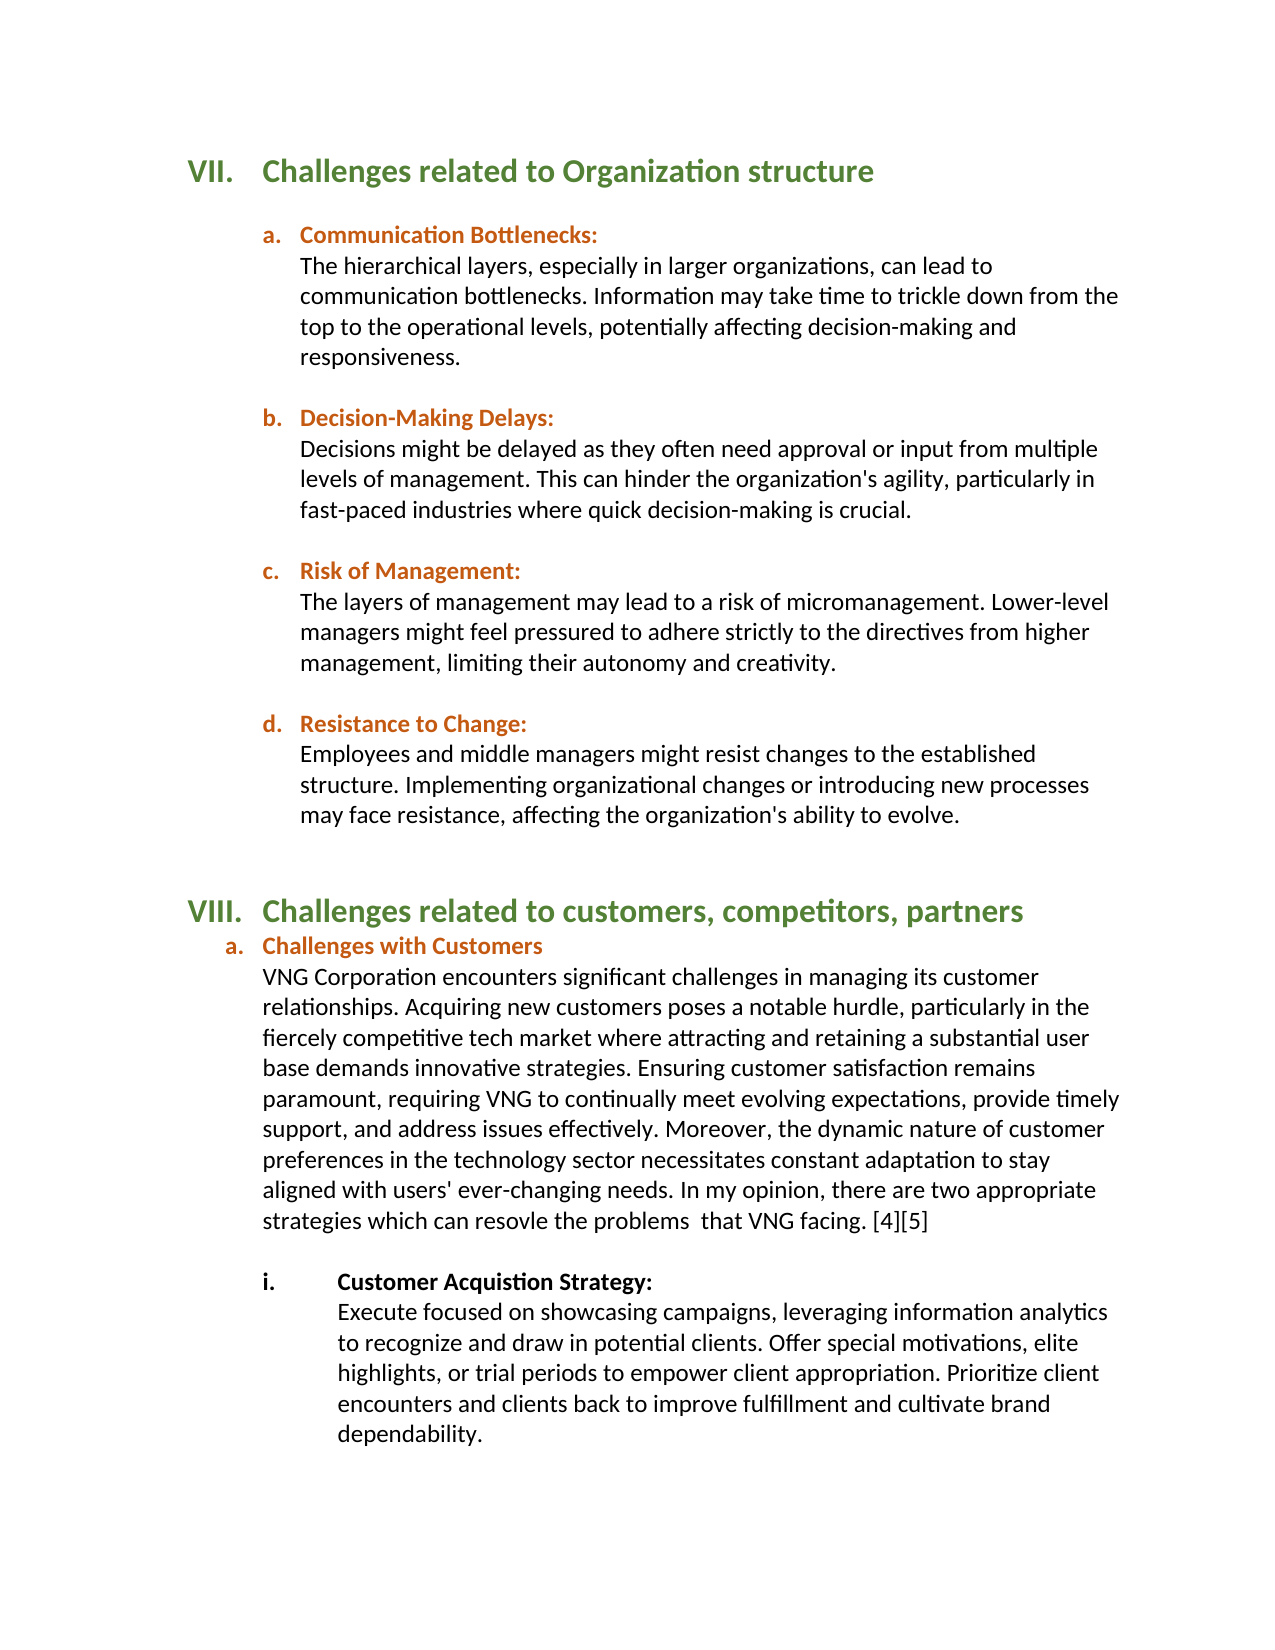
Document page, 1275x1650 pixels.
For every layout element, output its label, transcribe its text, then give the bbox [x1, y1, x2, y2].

list Challenges with Customers [225, 930, 1125, 961]
list Decision-Making Delays: [262, 403, 1125, 433]
list Communication Bottlenecks: [262, 219, 1125, 250]
list Risk of Management: [262, 555, 1125, 586]
text Employees and middle managers might resist changes to the established structure. Implementing organizational changes or introducing new processes may face resistance, affecting the organization's ability to evolve. [300, 738, 1125, 830]
text The layers of management may lead to a risk of micromanagement. Lower-level managers might feel pressured to adhere strictly to the directives from higher management, limiting their autonomy and creativity. [300, 586, 1125, 677]
list Customer Acquistion Strategy: [262, 1266, 1125, 1297]
list Challenges related to Organization structure [187, 150, 1125, 191]
list Execute focused on showcasing campaigns, leveraging information analytics to recognize and draw in potential clients. Offer special motivations, elite highlights, or trial periods to empower client appropriation. Prioritize client encounters and clients back to improve fulfillment and cultivate brand dependability. [337, 1297, 1125, 1449]
list Challenges related to customers, competitors, partners [187, 889, 1125, 930]
list Resistance to Change: [262, 708, 1125, 738]
text Decisions might be delayed as they often need approval or input from multiple levels of management. This can hinder the organization's agility, particularly in fast-paced industries where quick decision-making is crucial. [300, 433, 1125, 525]
list VNG Corporation encounters significant challenges in managing its customer relationships. Acquiring new customers poses a notable hurdle, particularly in the fiercely competitive tech market where attracting and retaining a substantial user base demands innovative strategies. Ensuring customer satisfaction remains paramount, requiring VNG to continually meet evolving expectations, provide timely support, and address issues effectively. Moreover, the dynamic nature of customer preferences in the technology sector necessitates constant adaptation to stay aligned with users' ever-changing needs. In my opinion, there are two appropriate strategies which can resovle the problems that VNG facing. [4][5] [262, 961, 1125, 1236]
list The hierarchical layers, especially in larger organizations, can lead to communication bottlenecks. Information may take time to trickle down from the top to the operational levels, potentially affecting decision-making and responsiveness. [300, 250, 1125, 372]
